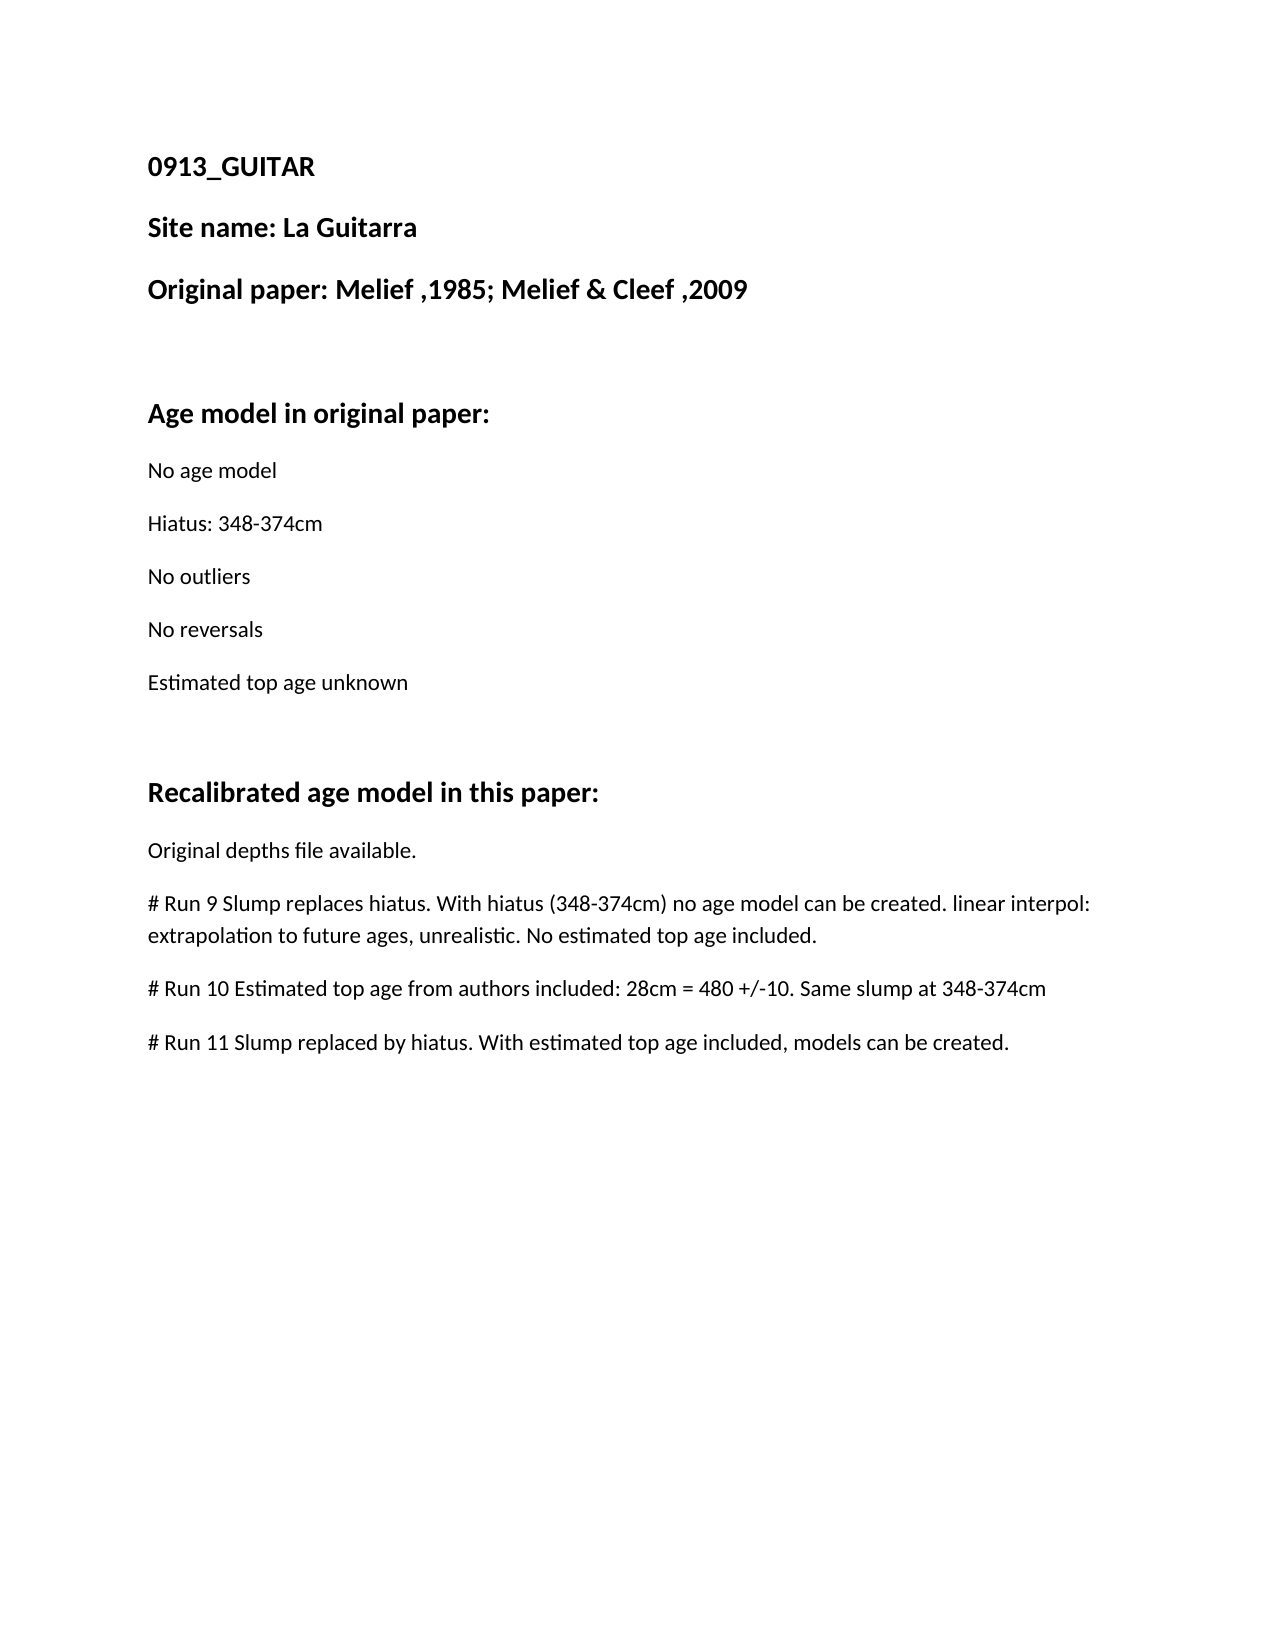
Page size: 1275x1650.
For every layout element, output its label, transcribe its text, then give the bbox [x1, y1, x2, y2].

text Age model in original paper: [148, 395, 1127, 430]
text Hiatus: 348-374cm [148, 509, 1127, 537]
text # Run 9 Slump replaces hiatus. With hiatus (348-374cm) no age model can be created. linear interpol: extrapolation to future ages, unrealistic. No estimated top age included. [148, 889, 1127, 949]
text No age model [148, 456, 1127, 484]
text Original depths file available. [148, 836, 1127, 864]
text Site name: La Guitarra [148, 209, 1127, 245]
text # Run 11 Slump replaced by hiatus. With estimated top age included, models can be created. [148, 1028, 1127, 1056]
text No reversals [148, 616, 1127, 643]
text Estimated top age unknown [148, 668, 1127, 697]
text No outliers [148, 562, 1127, 591]
text Recalibrated age model in this paper: [148, 774, 1127, 810]
text # Run 10 Estimated top age from authors included: 28cm = 480 +/-10. Same slump at 348-374cm [148, 974, 1127, 1003]
text Original paper: Melief ,1985; Melief & Cleef ,2009 [148, 271, 1127, 307]
text 0913_GUITAR [148, 148, 1127, 183]
